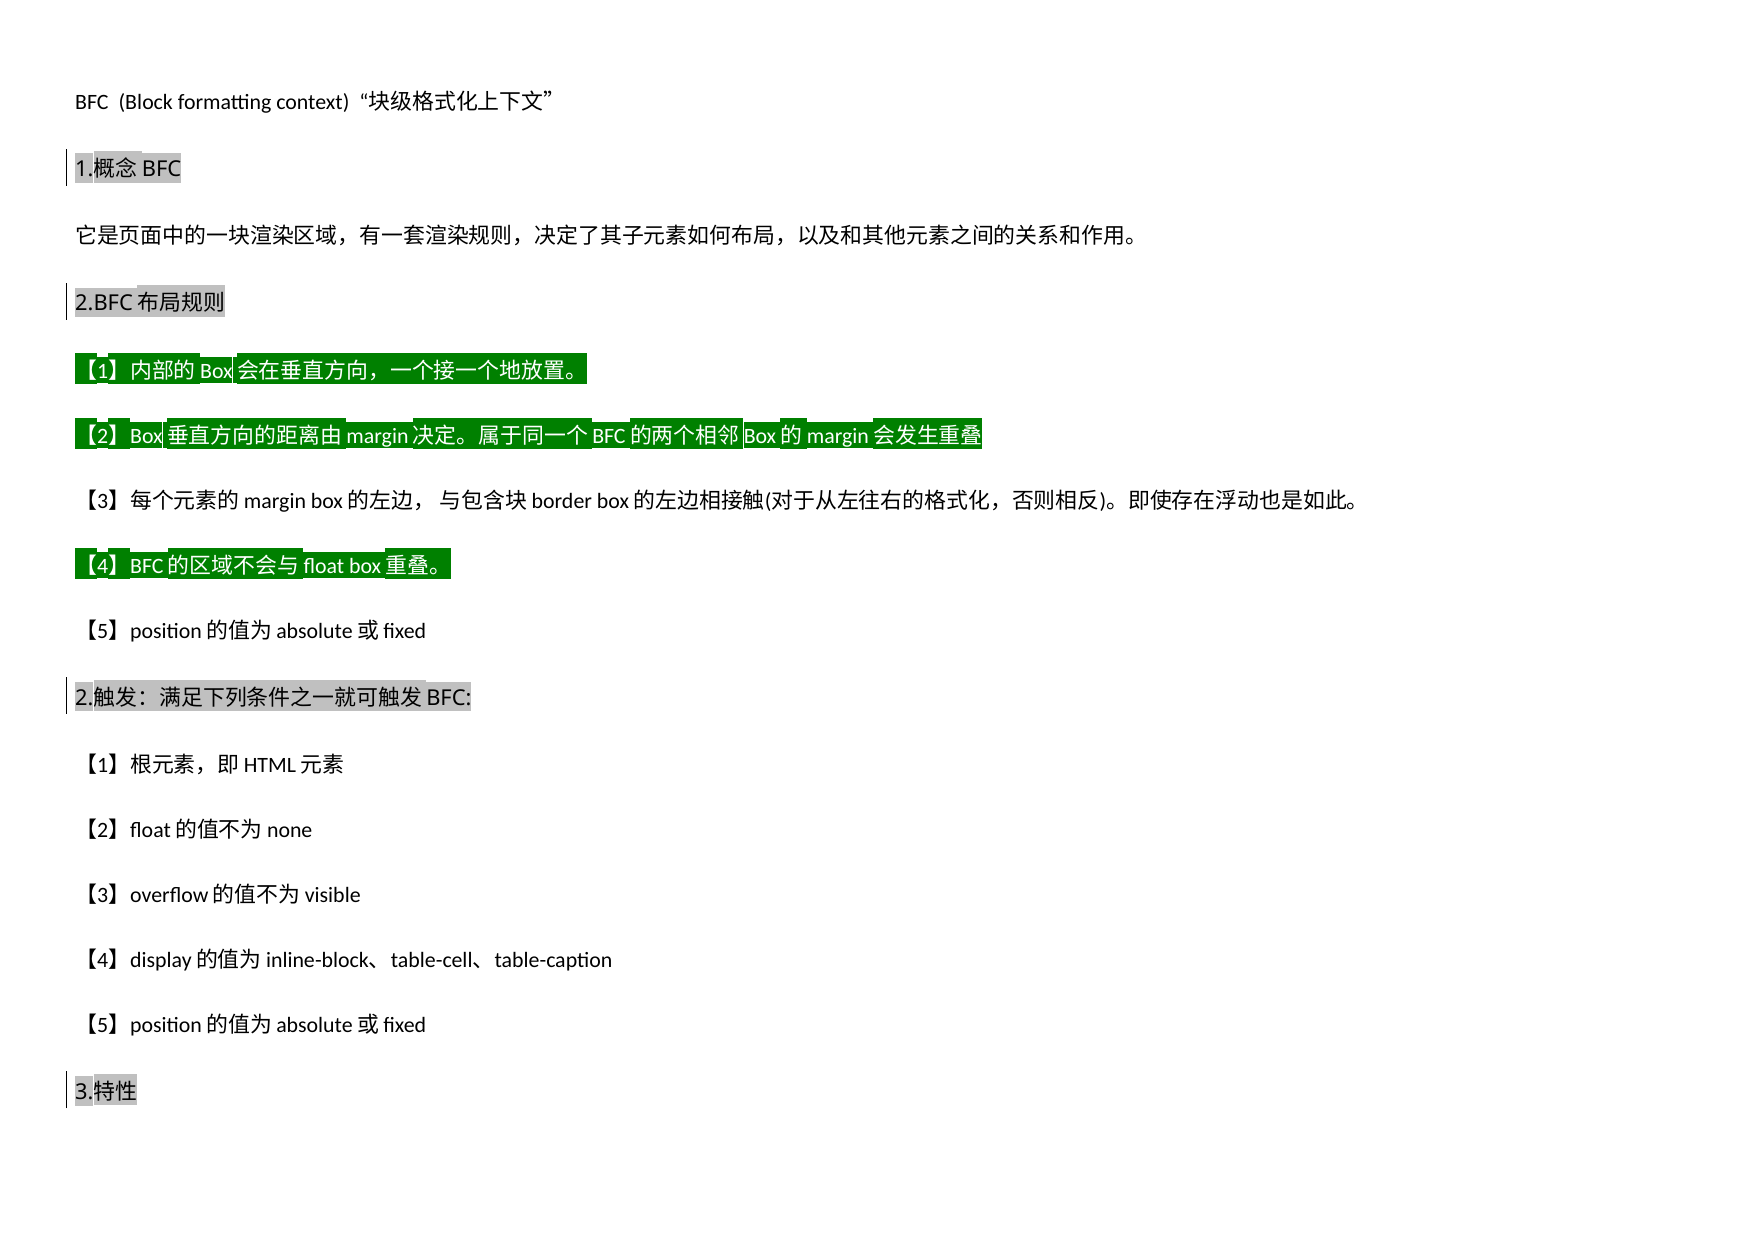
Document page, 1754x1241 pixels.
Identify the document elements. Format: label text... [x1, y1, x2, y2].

text 它是页面中的一块渲染区域，有一套渲染规则，决定了其子元素如何布局，以及和其他元素之间的关系和作用。 [75, 218, 1679, 251]
text 2.触发：满足下列条件之一就可触发BFC: [67, 677, 1687, 714]
text 【3】overflow的值不为visible [75, 876, 1679, 909]
text 3.特性 [67, 1071, 1687, 1108]
text 【5】position的值为absolute或fixed [75, 1006, 1679, 1039]
text 【4】display的值为inline-block、table-cell、table-caption [75, 941, 1679, 974]
text 【2】float的值不为none [75, 811, 1679, 844]
text 【3】每个元素的margin box的左边， 与包含块border box的左边相接触(对于从左往右的格式化，否则相反)。即使存在浮动也是如此。 [75, 482, 1679, 515]
text 【1】内部的Box会在垂直方向，一个接一个地放置。 [75, 352, 1679, 385]
text 【4】BFC的区域不会与float box重叠。 [75, 547, 1679, 580]
text 【5】position的值为absolute或fixed [75, 612, 1679, 645]
text 【2】Box垂直方向的距离由margin决定。属于同一个BFC的两个相邻Box的margin会发生重叠 [75, 417, 1679, 450]
text 【1】根元素，即HTML元素 [75, 746, 1679, 779]
text 2.BFC布局规则 [67, 283, 1687, 320]
text 1.概念BFC [67, 149, 1687, 186]
text BFC (Block formatting context) “块级格式化上下文” [75, 84, 1679, 116]
